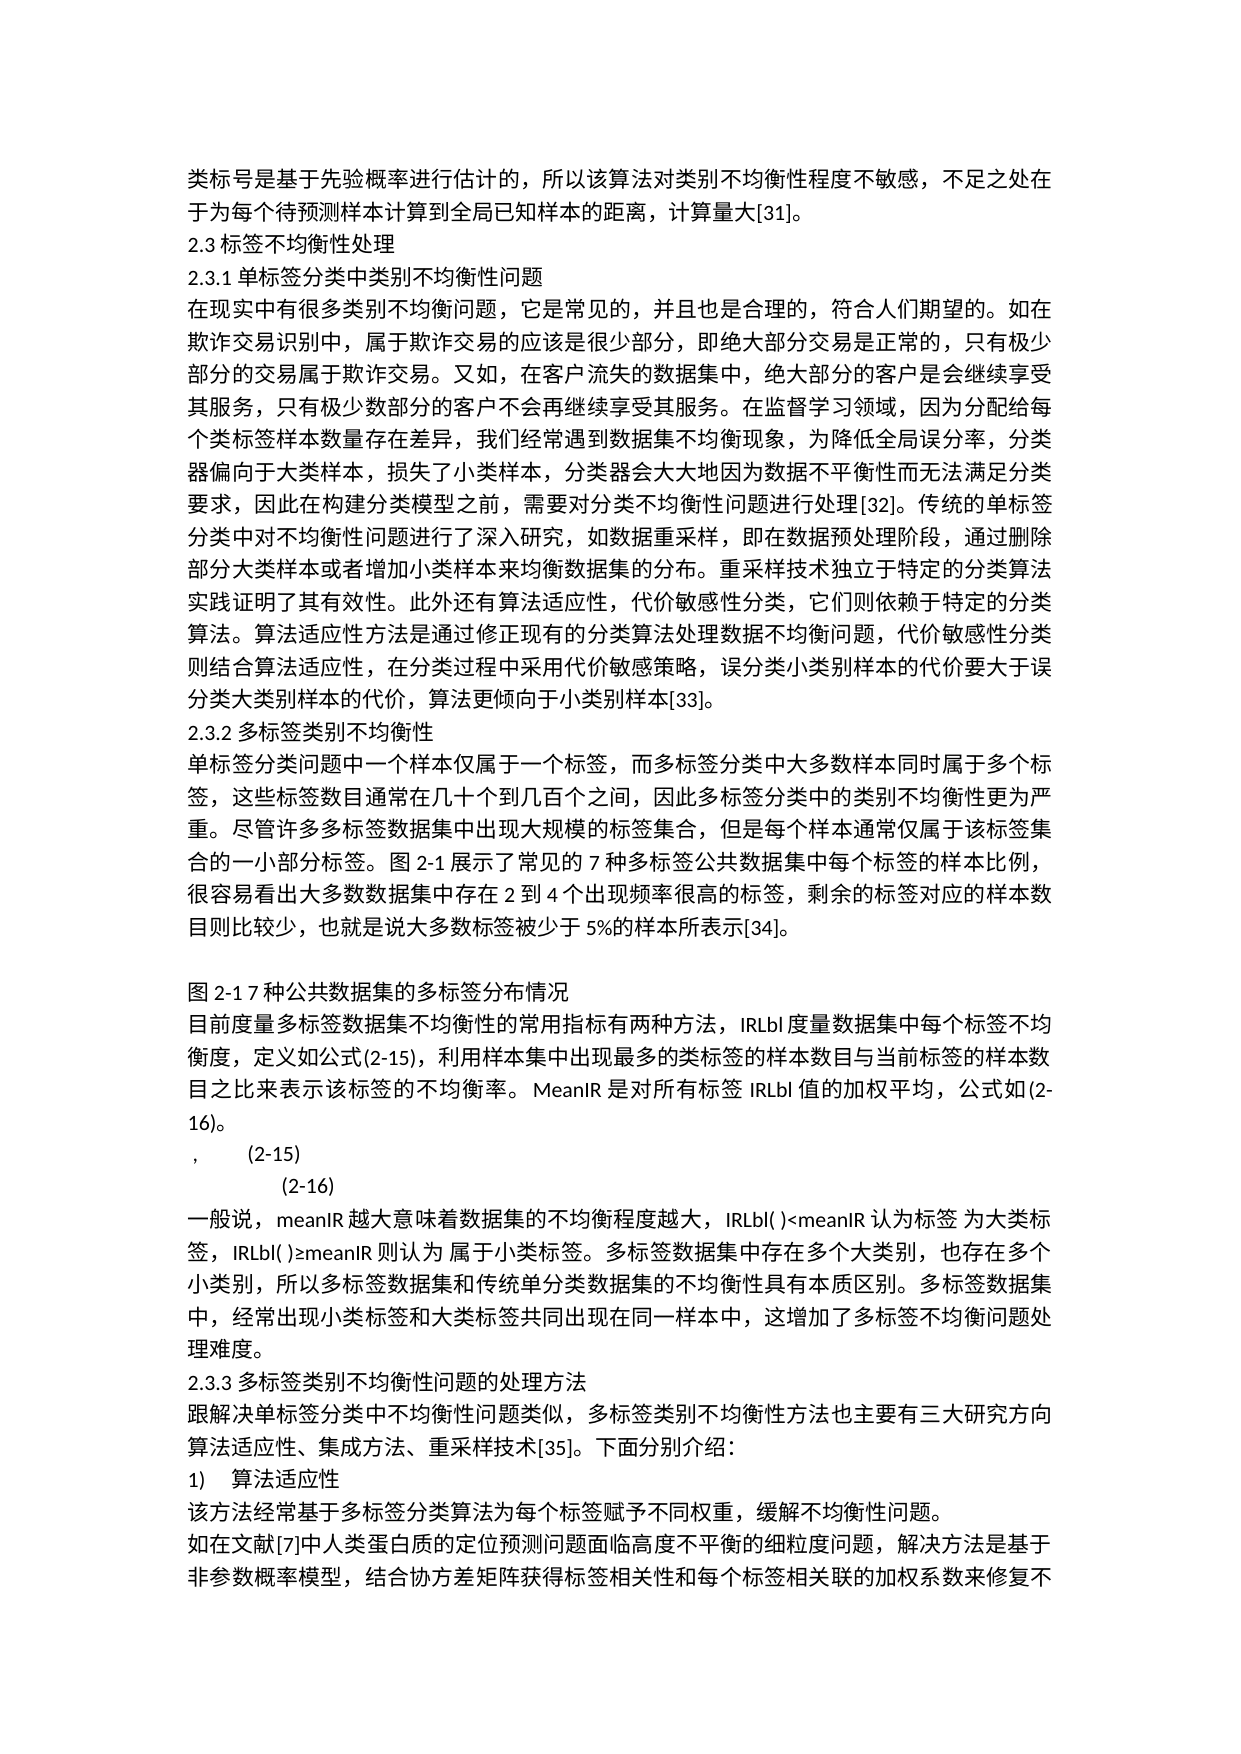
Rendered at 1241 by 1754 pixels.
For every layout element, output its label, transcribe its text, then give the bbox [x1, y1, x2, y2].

text 一般说，meanIR越大意味着数据集的不均衡程度越大，IRLbl( )<meanIR认为标签 为大类标签，IRLbl( )≥meanIR则认为 属于小类标签。多标签数据集中存在多个大类别，也存在多个小类别，所以多标签数据集和传统单分类数据集的不均衡性具有本质区别。多标签数据集中，经常出现小类标签和大类标签共同出现在同一样本中，这增加了多标签不均衡问题处理难度。 [187, 1202, 1053, 1364]
text 图2-1 7种公共数据集的多标签分布情况 [187, 974, 1053, 1007]
text 该方法经常基于多标签分类算法为每个标签赋予不同权重，缓解不均衡性问题。 [187, 1494, 1053, 1527]
text 单标签分类问题中一个样本仅属于一个标签，而多标签分类中大多数样本同时属于多个标签，这些标签数目通常在几十个到几百个之间，因此多标签分类中的类别不均衡性更为严重。尽管许多多标签数据集中出现大规模的标签集合，但是每个样本通常仅属于该标签集合的一小部分标签。图2-1展示了常见的7种多标签公共数据集中每个标签的样本比例，很容易看出大多数数据集中存在2到4个出现频率很高的标签，剩余的标签对应的样本数目则比较少，也就是说大多数标签被少于5%的样本所表示[34]。 [187, 747, 1053, 942]
text 1) 算法适应性 [187, 1462, 1053, 1494]
text 2.3.1 单标签分类中类别不均衡性问题 [187, 259, 1053, 292]
text 2.3 标签不均衡性处理 [187, 227, 1053, 259]
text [187, 162, 1053, 227]
text , (2-15) [187, 1137, 1053, 1169]
text (2-16) [187, 1169, 1053, 1202]
text 跟解决单标签分类中不均衡性问题类似，多标签类别不均衡性方法也主要有三大研究方向：算法适应性、集成方法、重采样技术[35]。下面分别介绍： [187, 1397, 1053, 1462]
text 在现实中有很多类别不均衡问题，它是常见的，并且也是合理的，符合人们期望的。如在欺诈交易识别中，属于欺诈交易的应该是很少部分，即绝大部分交易是正常的，只有极少部分的交易属于欺诈交易。又如，在客户流失的数据集中，绝大部分的客户是会继续享受其服务，只有极少数部分的客户不会再继续享受其服务。在监督学习领域，因为分配给每个类标签样本数量存在差异，我们经常遇到数据集不均衡现象，为降低全局误分率，分类器偏向于大类样本，损失了小类样本，分类器会大大地因为数据不平衡性而无法满足分类要求，因此在构建分类模型之前，需要对分类不均衡性问题进行处理[32]。传统的单标签分类中对不均衡性问题进行了深入研究，如数据重采样，即在数据预处理阶段，通过删除部分大类样本或者增加小类样本来均衡数据集的分布。重采样技术独立于特定的分类算法，实践证明了其有效性。此外还有算法适应性，代价敏感性分类，它们则依赖于特定的分类算法。算法适应性方法是通过修正现有的分类算法处理数据不均衡问题，代价敏感性分类则结合算法适应性，在分类过程中采用代价敏感策略，误分类小类别样本的代价要大于误分类大类别样本的代价，算法更倾向于小类别样本[33]。 [187, 292, 1053, 714]
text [187, 1527, 1053, 1592]
text 2.3.3 多标签类别不均衡性问题的处理方法 [187, 1364, 1053, 1397]
text 2.3.2 多标签类别不均衡性 [187, 714, 1053, 747]
text 目前度量多标签数据集不均衡性的常用指标有两种方法，IRLbl度量数据集中每个标签不均衡度，定义如公式(2-15)，利用样本集中出现最多的类标签的样本数目与当前标签的样本数目之比来表示该标签的不均衡率。MeanIR是对所有标签IRLbl值的加权平均，公式如(2-16)。 [187, 1007, 1053, 1137]
